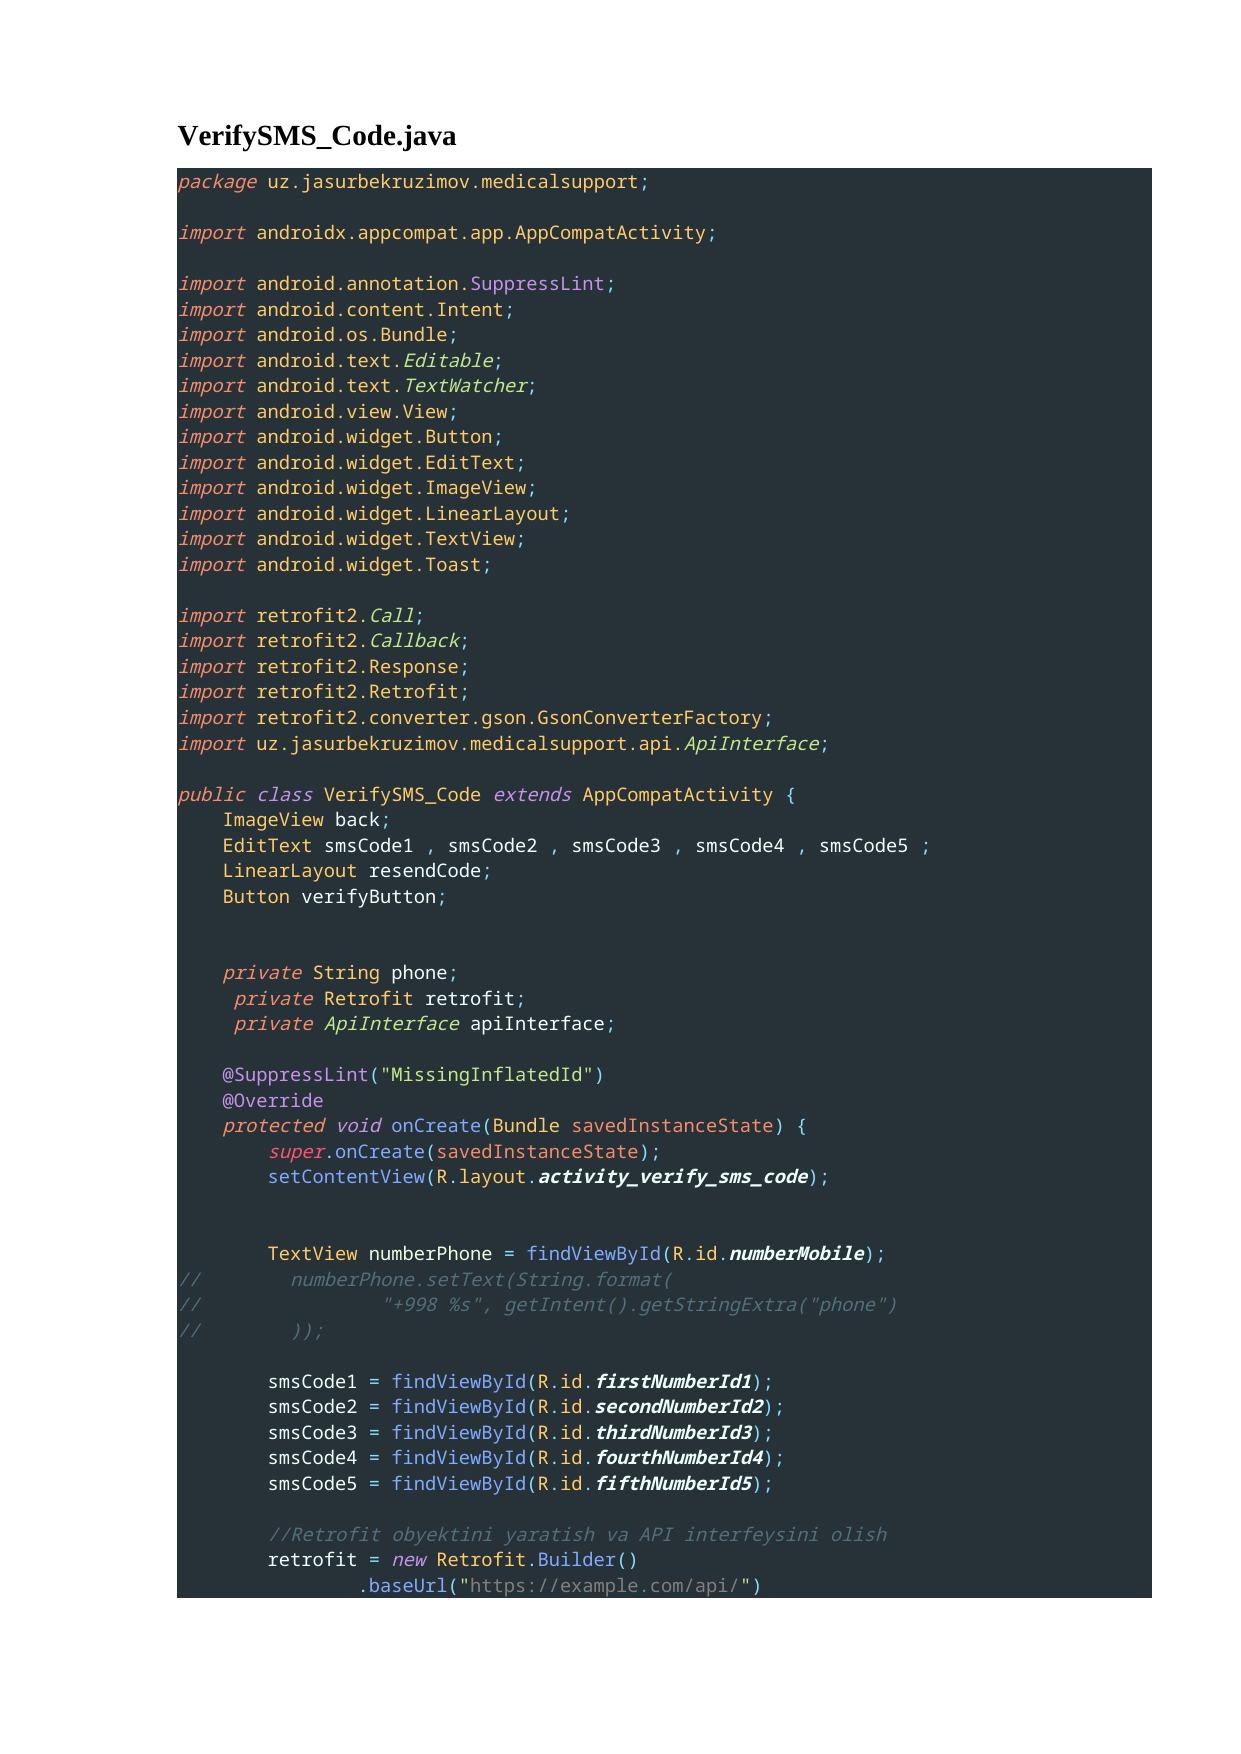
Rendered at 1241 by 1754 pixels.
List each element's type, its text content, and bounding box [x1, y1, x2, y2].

text VerifySMS_Code.java [177, 118, 1152, 152]
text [177, 168, 1152, 1598]
